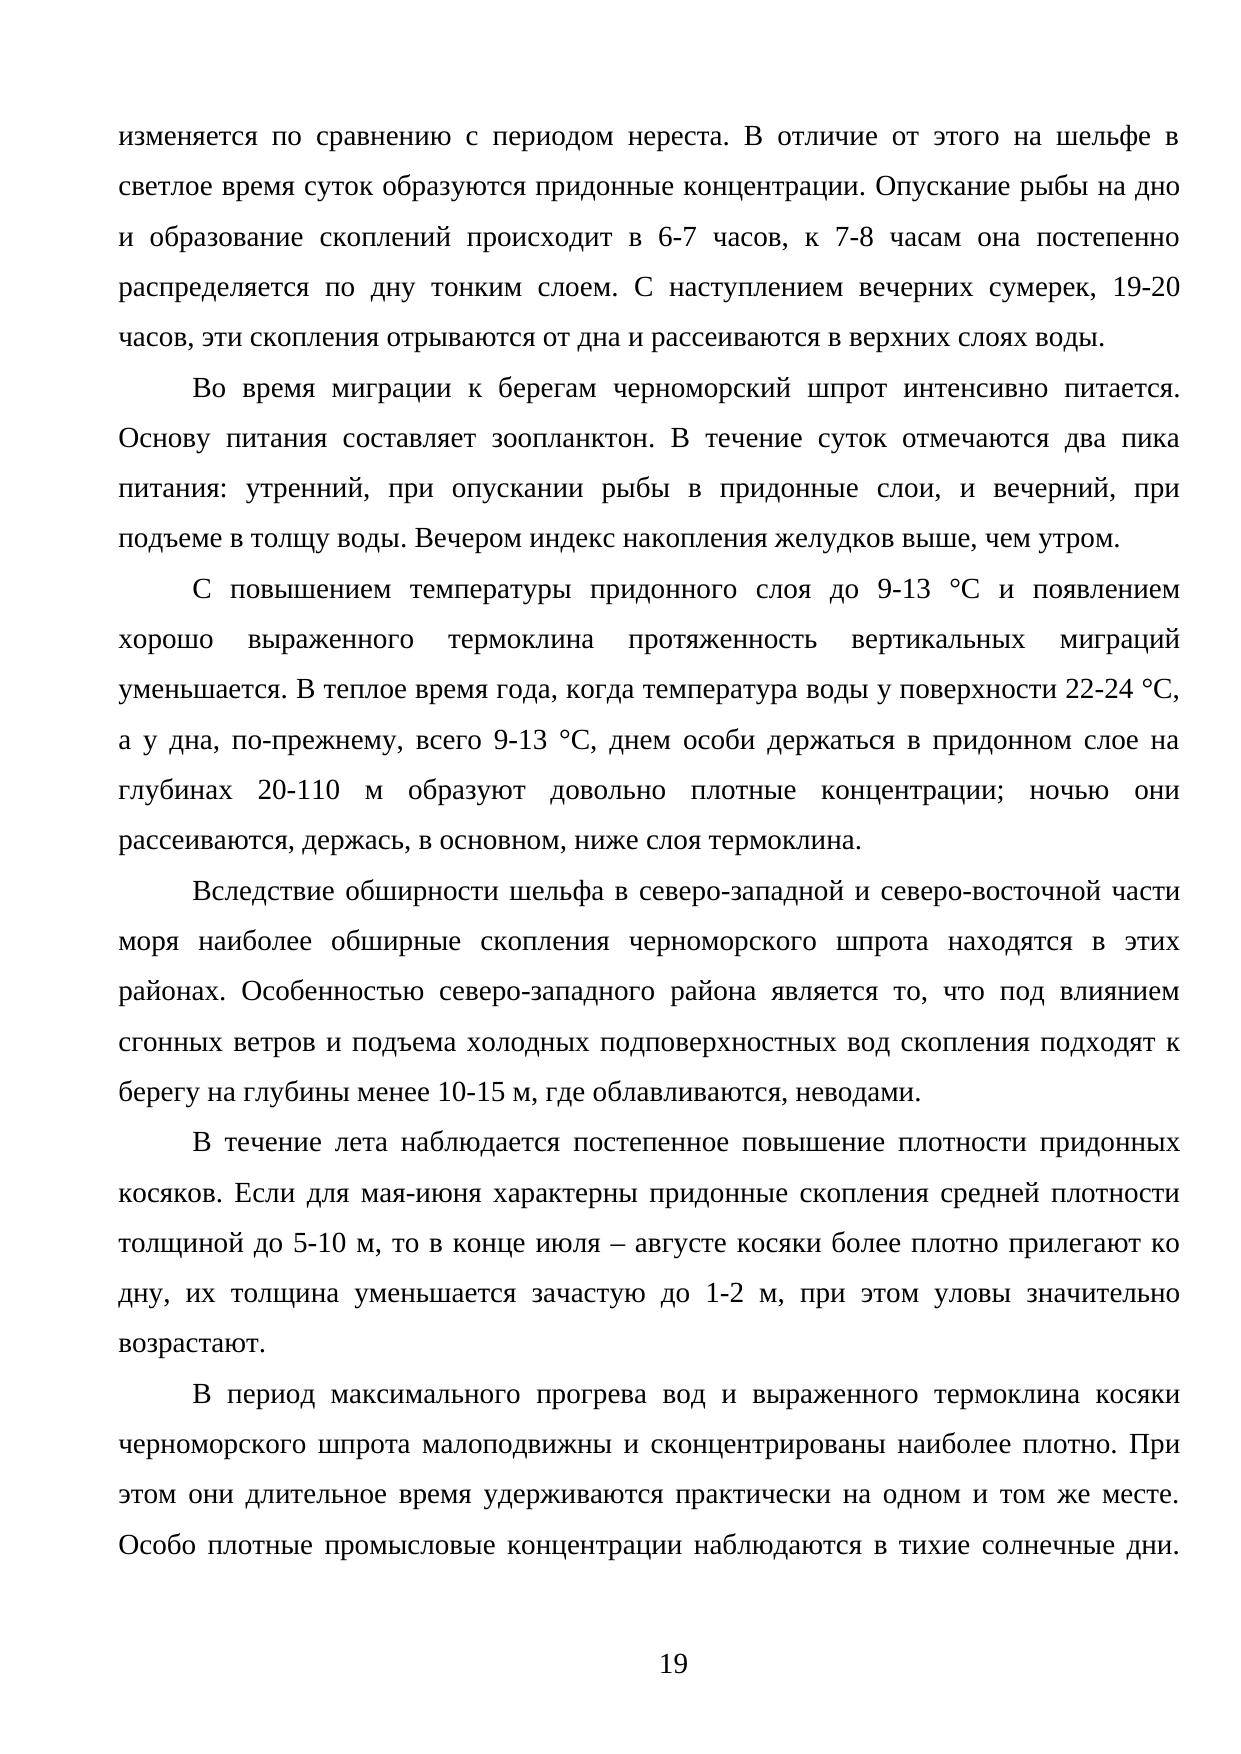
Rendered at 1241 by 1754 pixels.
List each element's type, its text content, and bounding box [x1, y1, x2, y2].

text Вследствие обширности шельфа в северо-западной и северо-восточной части моря наиболее обширные скопления черноморского шпрота находятся в этих районах. Особенностью северо-западного района является то, что под влиянием сгонных ветров и подъема холодных подповерхностных вод скопления подходят к берегу на глубины менее 10-15 м, где облавливаются, неводами. [118, 873, 1181, 1108]
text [118, 118, 1181, 353]
text Во время миграции к берегам черноморский шпрот интенсивно питается. Основу питания составляет зоопланктон. В течение суток отмечаются два пика питания: утренний, при опускании рыбы в придонные слои, и вечерний, при подъеме в толщу воды. Вечером индекс накопления желудков выше, чем утром. [118, 370, 1181, 554]
text С повышением температуры придонного слоя до 9-13 °С и появлением хорошо выраженного термоклина протяженность вертикальных миграций уменьшается. В теплое время года, когда температура воды у поверхности 22-24 °С, а у дна, по-прежнему, всего 9-13 °С, днем особи держаться в придонном слое на глубинах 20-110 м образуют довольно плотные концентрации; ночью они рассеиваются, держась, в основном, ниже слоя термоклина. [118, 571, 1181, 856]
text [118, 1376, 1181, 1560]
text В течение лета наблюдается постепенное повышение плотности придонных косяков. Если для мая-июня характерны придонные скопления средней плотности толщиной до 5-10 м, то в конце июля – августе косяки более плотно прилегают ко дну, их толщина уменьшается зачастую до 1-2 м, при этом уловы значительно возрастают. [118, 1124, 1181, 1359]
